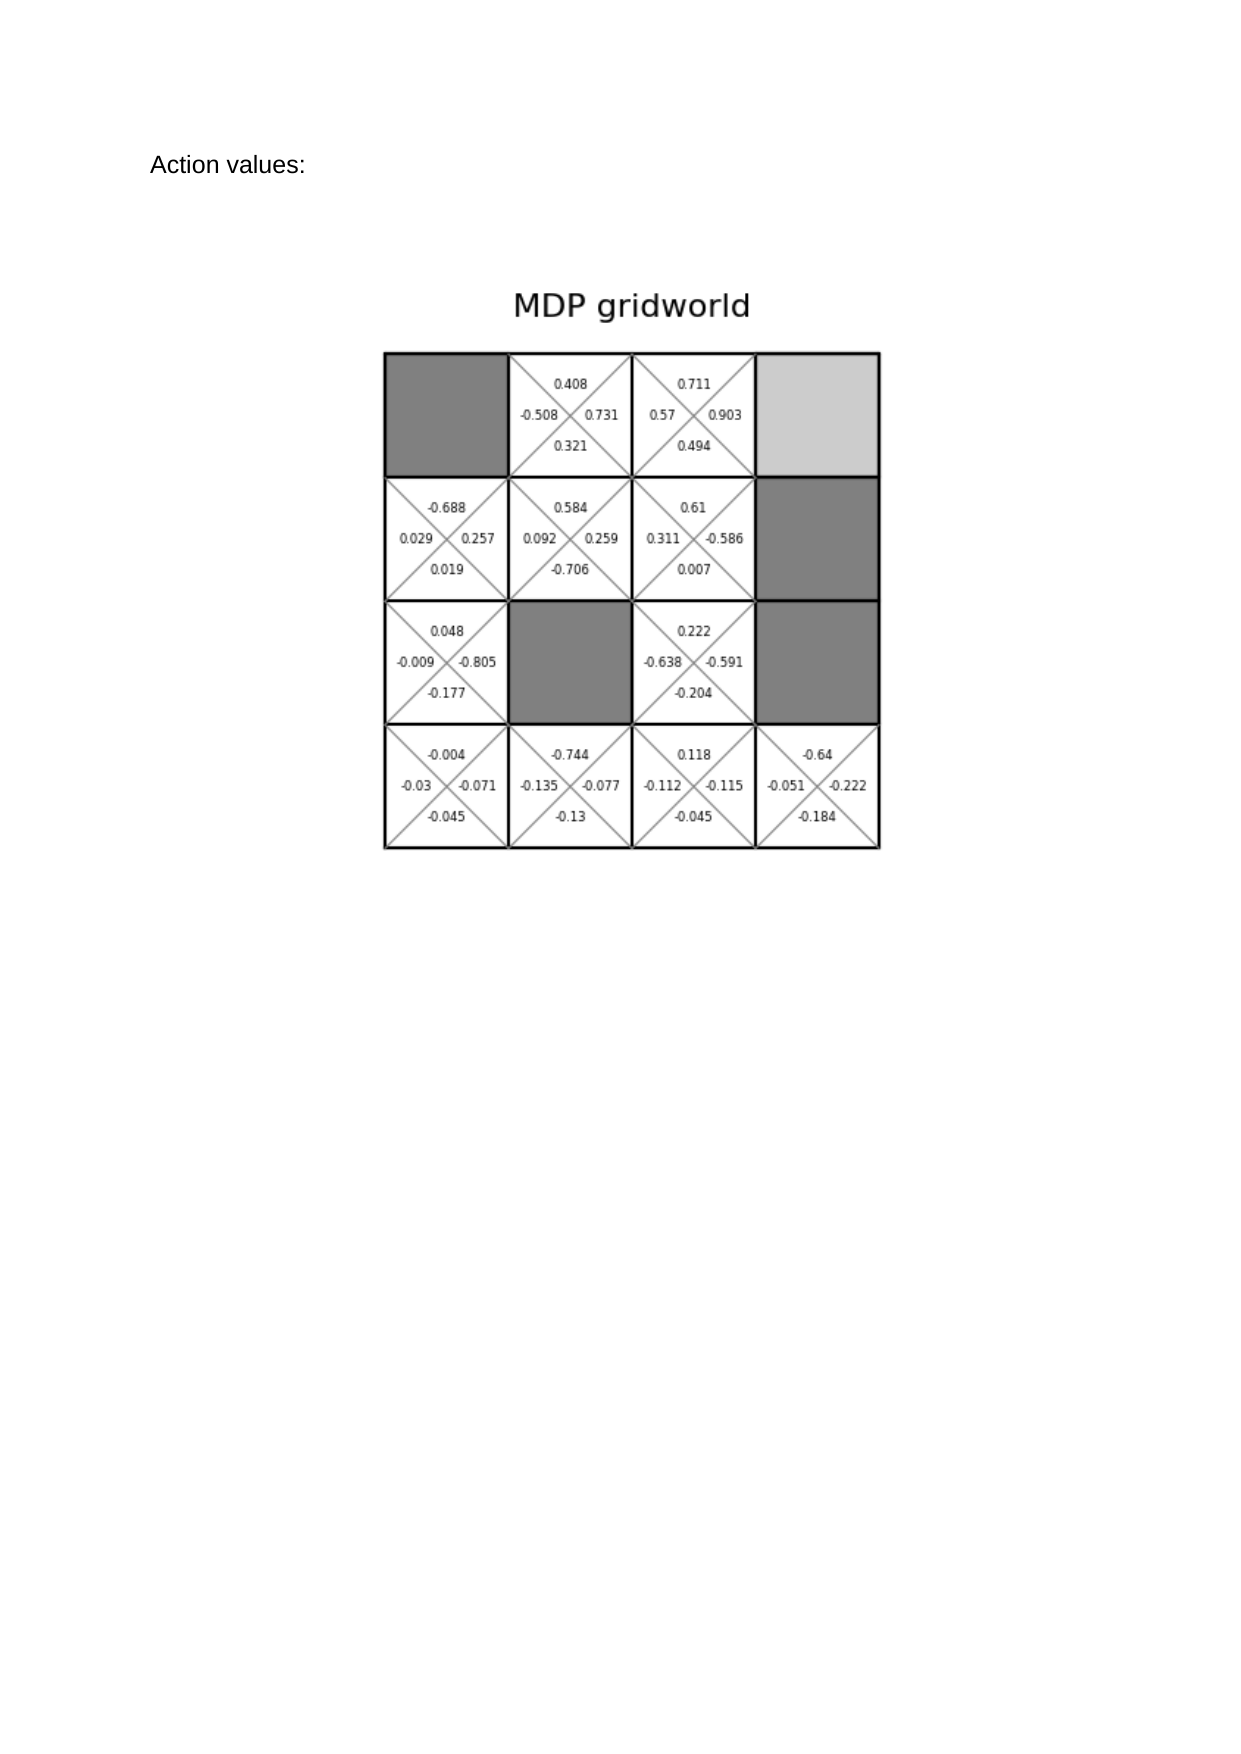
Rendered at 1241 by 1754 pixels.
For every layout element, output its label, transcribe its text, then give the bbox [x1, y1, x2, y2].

picture [150, 245, 1091, 951]
text Action values: [150, 150, 1090, 179]
